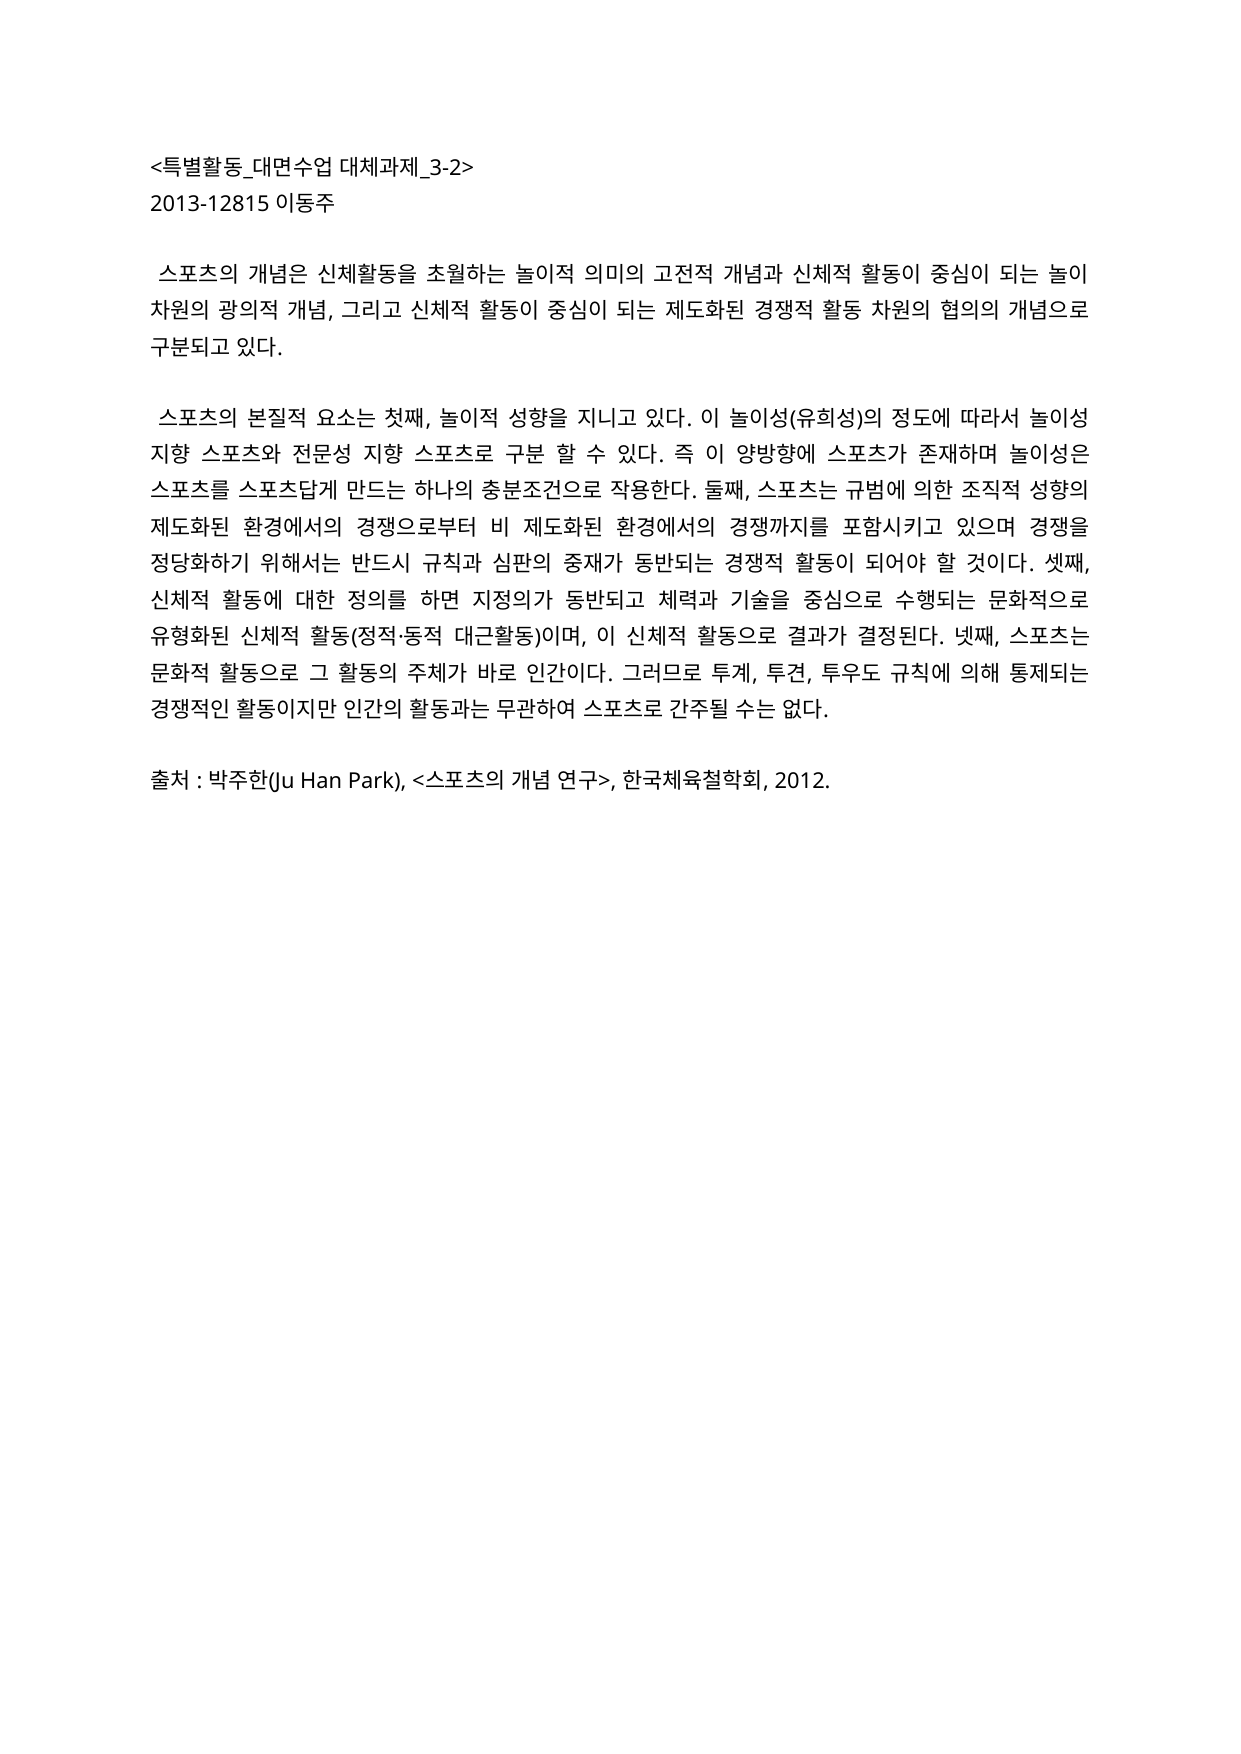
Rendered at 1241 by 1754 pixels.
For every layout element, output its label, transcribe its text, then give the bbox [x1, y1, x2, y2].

text 스포츠의 개념은 신체활동을 초월하는 놀이적 의미의 고전적 개념과 신체적 활동이 중심이 되는 놀이 차원의 광의적 개념, 그리고 신체적 활동이 중심이 되는 제도화된 경쟁적 활동 차원의 협의의 개념으로 구분되고 있다. [150, 257, 1090, 362]
text 2013-12815 이동주 [150, 186, 1090, 218]
text 출처 : 박주한(Ju Han Park), <스포츠의 개념 연구>, 한국체육철학회, 2012. [150, 763, 1090, 794]
text <특별활동_대면수업 대체과제_3-2> [150, 150, 1090, 182]
text 스포츠의 본질적 요소는 첫째, 놀이적 성향을 지니고 있다. 이 놀이성(유희성)의 정도에 따라서 놀이성 지향 스포츠와 전문성 지향 스포츠로 구분 할 수 있다. 즉 이 양방향에 스포츠가 존재하며 놀이성은 스포츠를 스포츠답게 만드는 하나의 충분조건으로 작용한다. 둘째, 스포츠는 규범에 의한 조직적 성향의 제도화된 환경에서의 경쟁으로부터 비 제도화된 환경에서의 경쟁까지를 포함시키고 있으며 경쟁을 정당화하기 위해서는 반드시 규칙과 심판의 중재가 동반되는 경쟁적 활동이 되어야 할 것이다. 셋째, 신체적 활동에 대한 정의를 하면 지정의가 동반되고 체력과 기술을 중심으로 수행되는 문화적으로 유형화된 신체적 활동(정적·동적 대근활동)이며, 이 신체적 활동으로 결과가 결정된다. 넷째, 스포츠는 문화적 활동으로 그 활동의 주체가 바로 인간이다. 그러므로 투계, 투견, 투우도 규칙에 의해 통제되는 경쟁적인 활동이지만 인간의 활동과는 무관하여 스포츠로 간주될 수는 없다. [150, 401, 1090, 724]
